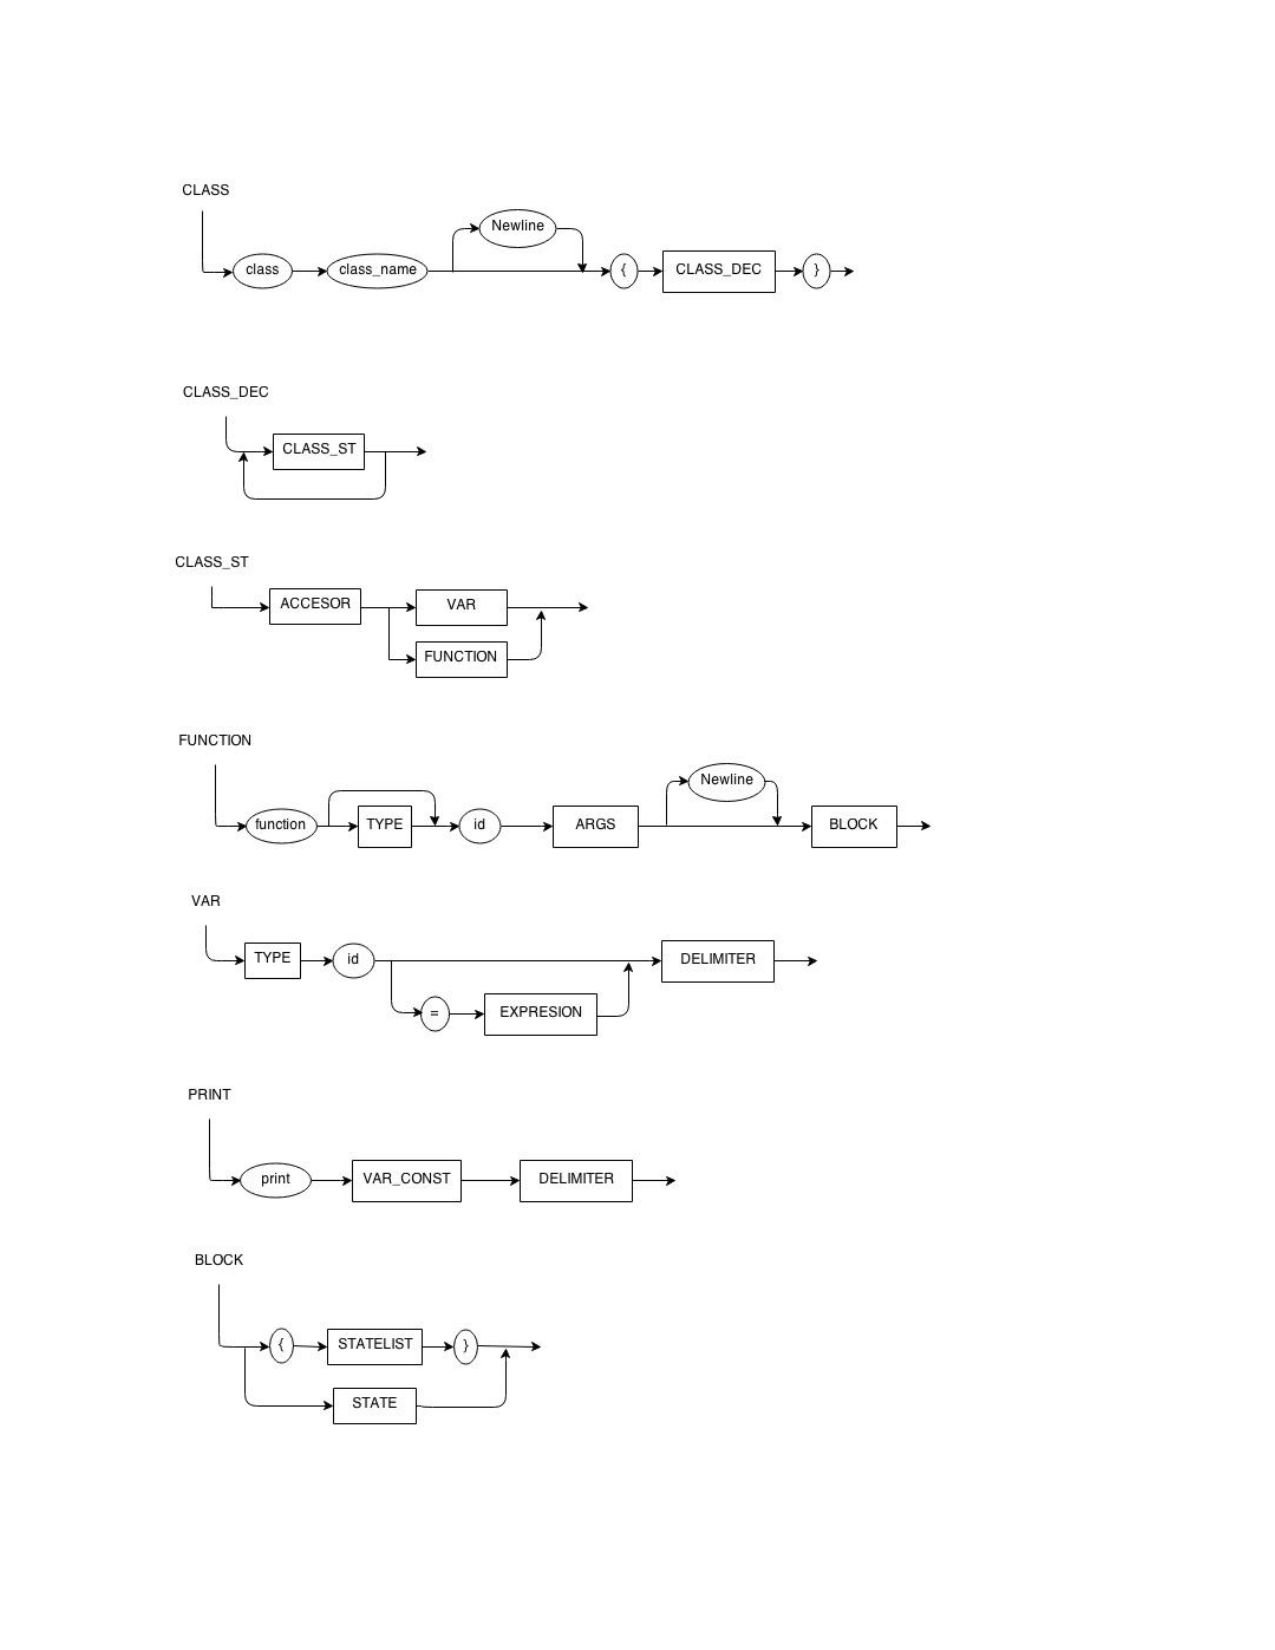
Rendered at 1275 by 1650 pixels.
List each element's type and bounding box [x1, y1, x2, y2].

picture [150, 149, 1005, 1500]
